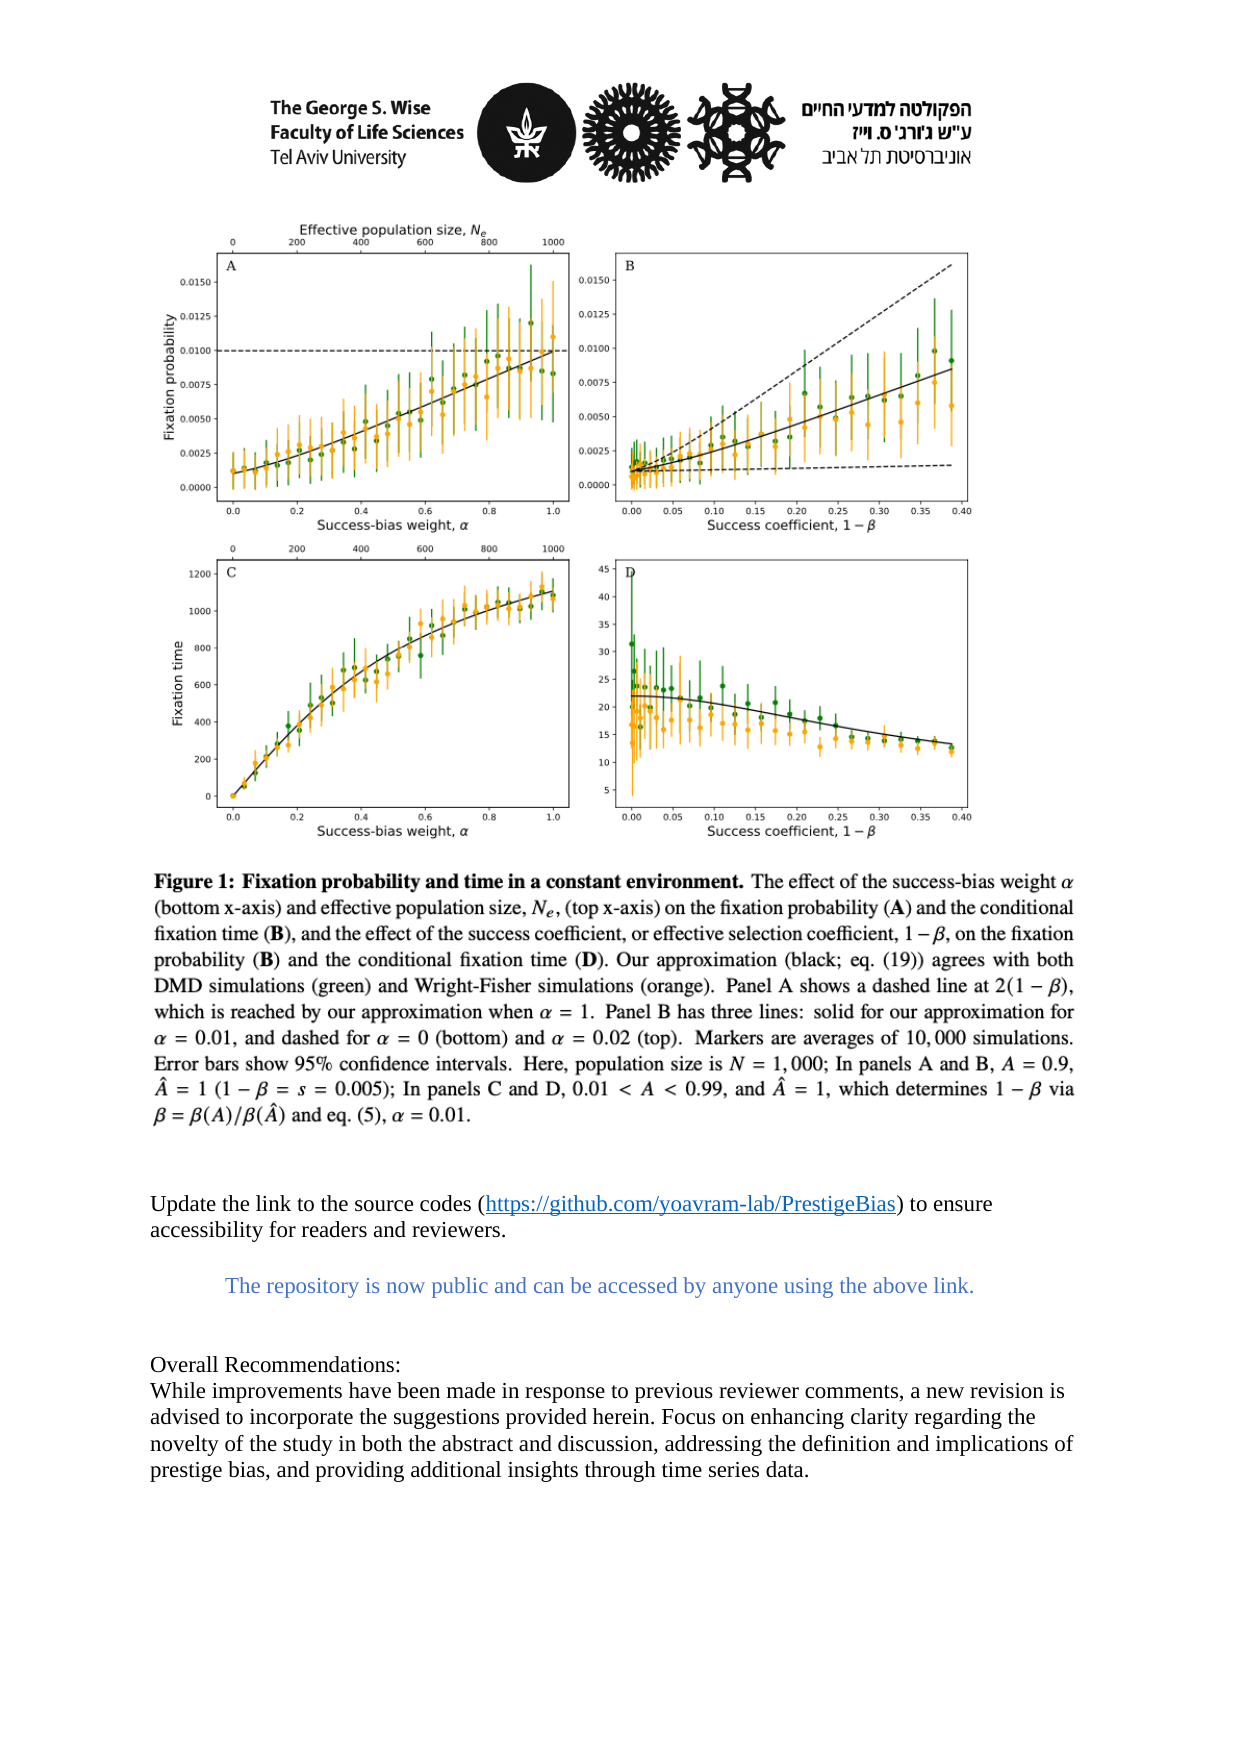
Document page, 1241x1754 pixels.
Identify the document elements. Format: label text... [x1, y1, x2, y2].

picture [150, 211, 1091, 1135]
text Update the link to the source codes (https://github.com/yoavram-lab/PrestigeBias) to ensure accessibility for readers and reviewers. [150, 1163, 1090, 1242]
text The repository is now public and can be accessed by anyone using the above link. Overall Recommendations: While improvements have been made in response to previous reviewer comments, a new revision is advised to incorporate the suggestions provided herein. Focus on enhancing clarity regarding the novelty of the study in both the abstract and discussion, addressing the definition and implications of prestige bias, and providing additional insights through time series data. [150, 1272, 1090, 1482]
picture [264, 76, 976, 183]
